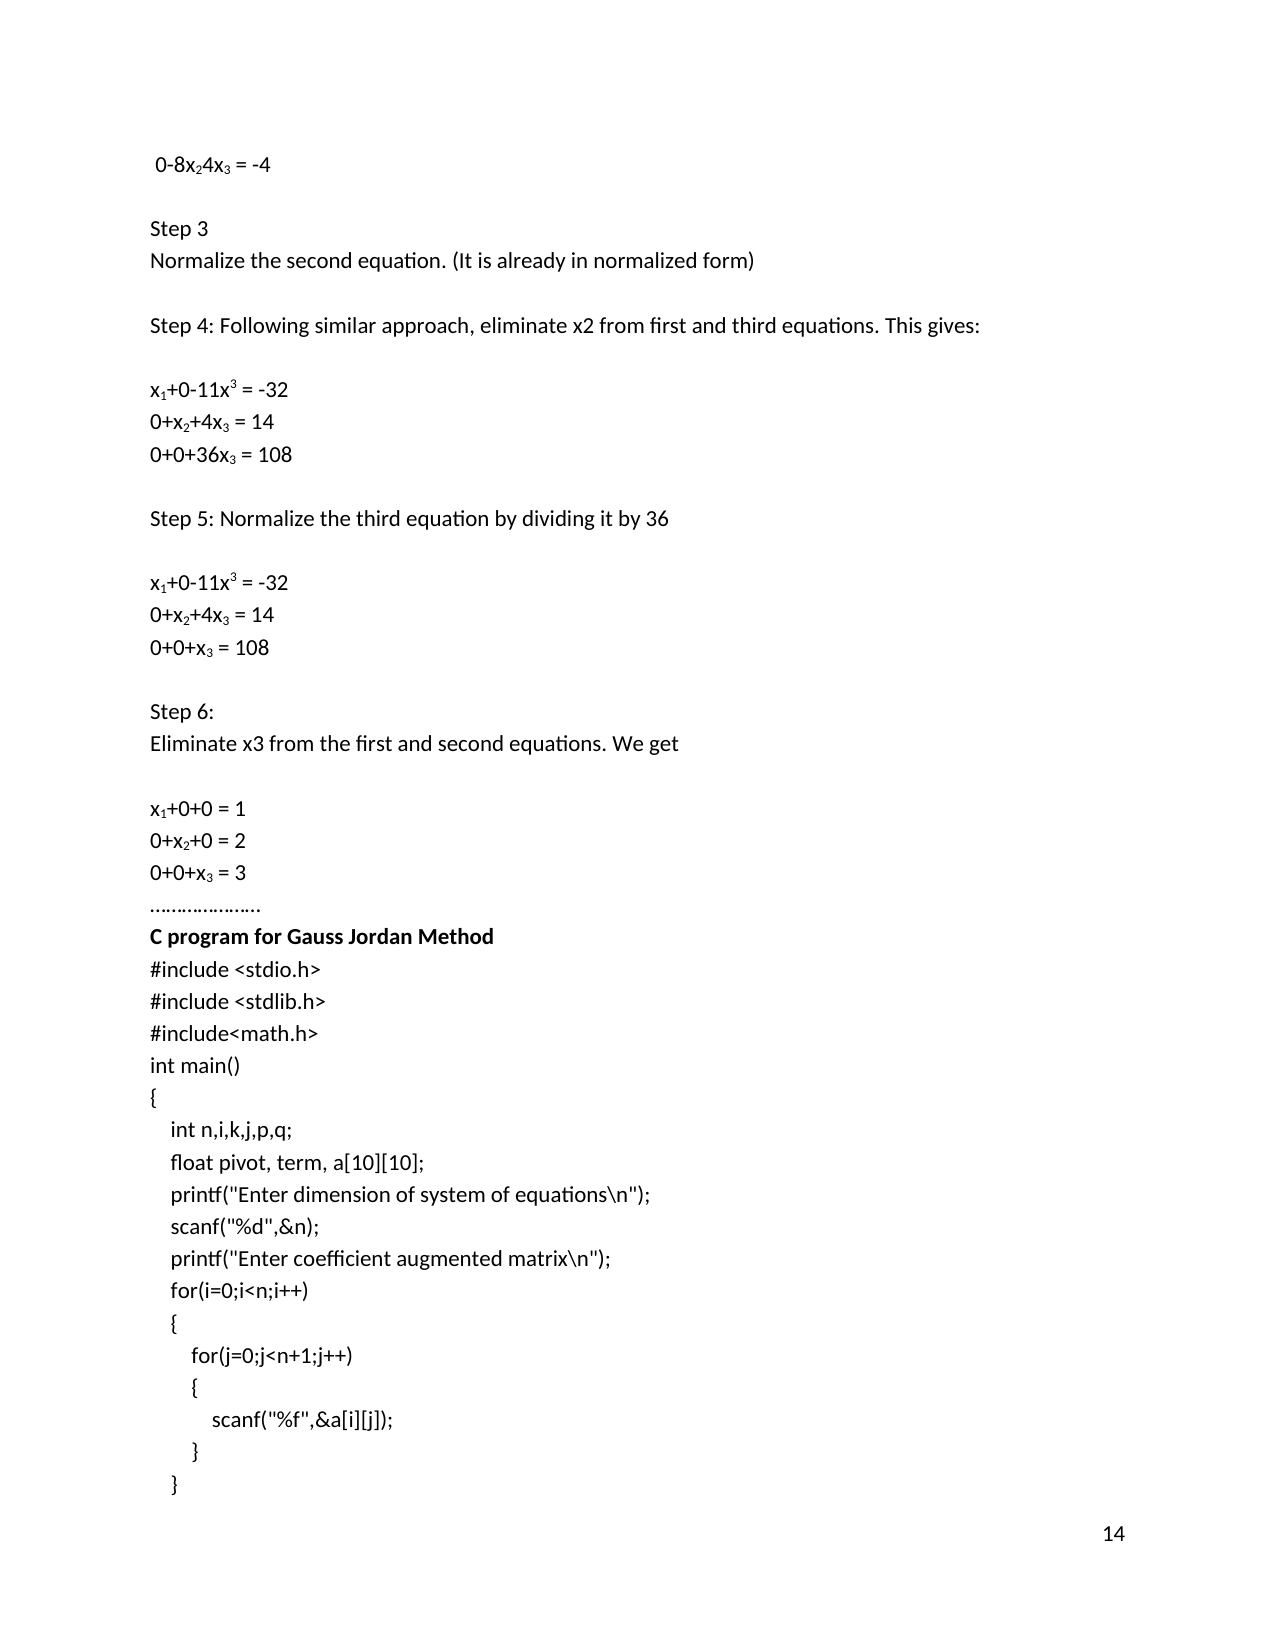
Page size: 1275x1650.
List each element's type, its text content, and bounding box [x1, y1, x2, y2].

text Step 6: [150, 697, 1125, 725]
text ………………… [150, 890, 1125, 918]
text C program for Gauss Jordan Method [150, 922, 1125, 951]
text scanf("%f",&a[i][j]); [150, 1405, 1125, 1433]
text #include<math.h> [150, 1019, 1125, 1047]
text 0+0+x3 = 108 [150, 633, 1125, 661]
text float pivot, term, a[10][10]; [150, 1148, 1125, 1176]
text 0+0+36x3 = 108 [150, 440, 1125, 468]
text int main() [150, 1051, 1125, 1079]
text } [150, 1470, 1125, 1498]
text #include <stdlib.h> [150, 987, 1125, 1015]
text x1+0-11x3 = -32 [150, 568, 1125, 596]
text printf("Enter dimension of system of equations\n"); [150, 1180, 1125, 1208]
text 0+x2+4x3 = 14 [150, 601, 1125, 629]
text { [150, 1309, 1125, 1337]
text 0-8x24x3 = -4 [150, 150, 1125, 178]
text Eliminate x3 from the first and second equations. We get [150, 729, 1125, 757]
text x1+0-11x3 = -32 [150, 375, 1125, 403]
text x1+0+0 = 1 [150, 794, 1125, 822]
text Step 4: Following similar approach, eliminate x2 from first and third equations. This gives: [150, 311, 1125, 339]
text } [150, 1437, 1125, 1466]
text scanf("%d",&n); [150, 1212, 1125, 1240]
text for(i=0;i<n;i++) [150, 1277, 1125, 1304]
text 0+x2+4x3 = 14 [150, 407, 1125, 436]
text #include <stdio.h> [150, 955, 1125, 983]
text 0+0+x3 = 3 [150, 858, 1125, 886]
text Step 3 [150, 214, 1125, 242]
text Step 5: Normalize the third equation by dividing it by 36 [150, 504, 1125, 532]
text int n,i,k,j,p,q; [150, 1116, 1125, 1144]
text { [150, 1373, 1125, 1401]
text Normalize the second equation. (It is already in normalized form) [150, 247, 1125, 274]
text printf("Enter coefficient augmented matrix\n"); [150, 1244, 1125, 1272]
text for(j=0;j<n+1;j++) [150, 1341, 1125, 1369]
text { [150, 1083, 1125, 1111]
text 0+x2+0 = 2 [150, 826, 1125, 854]
